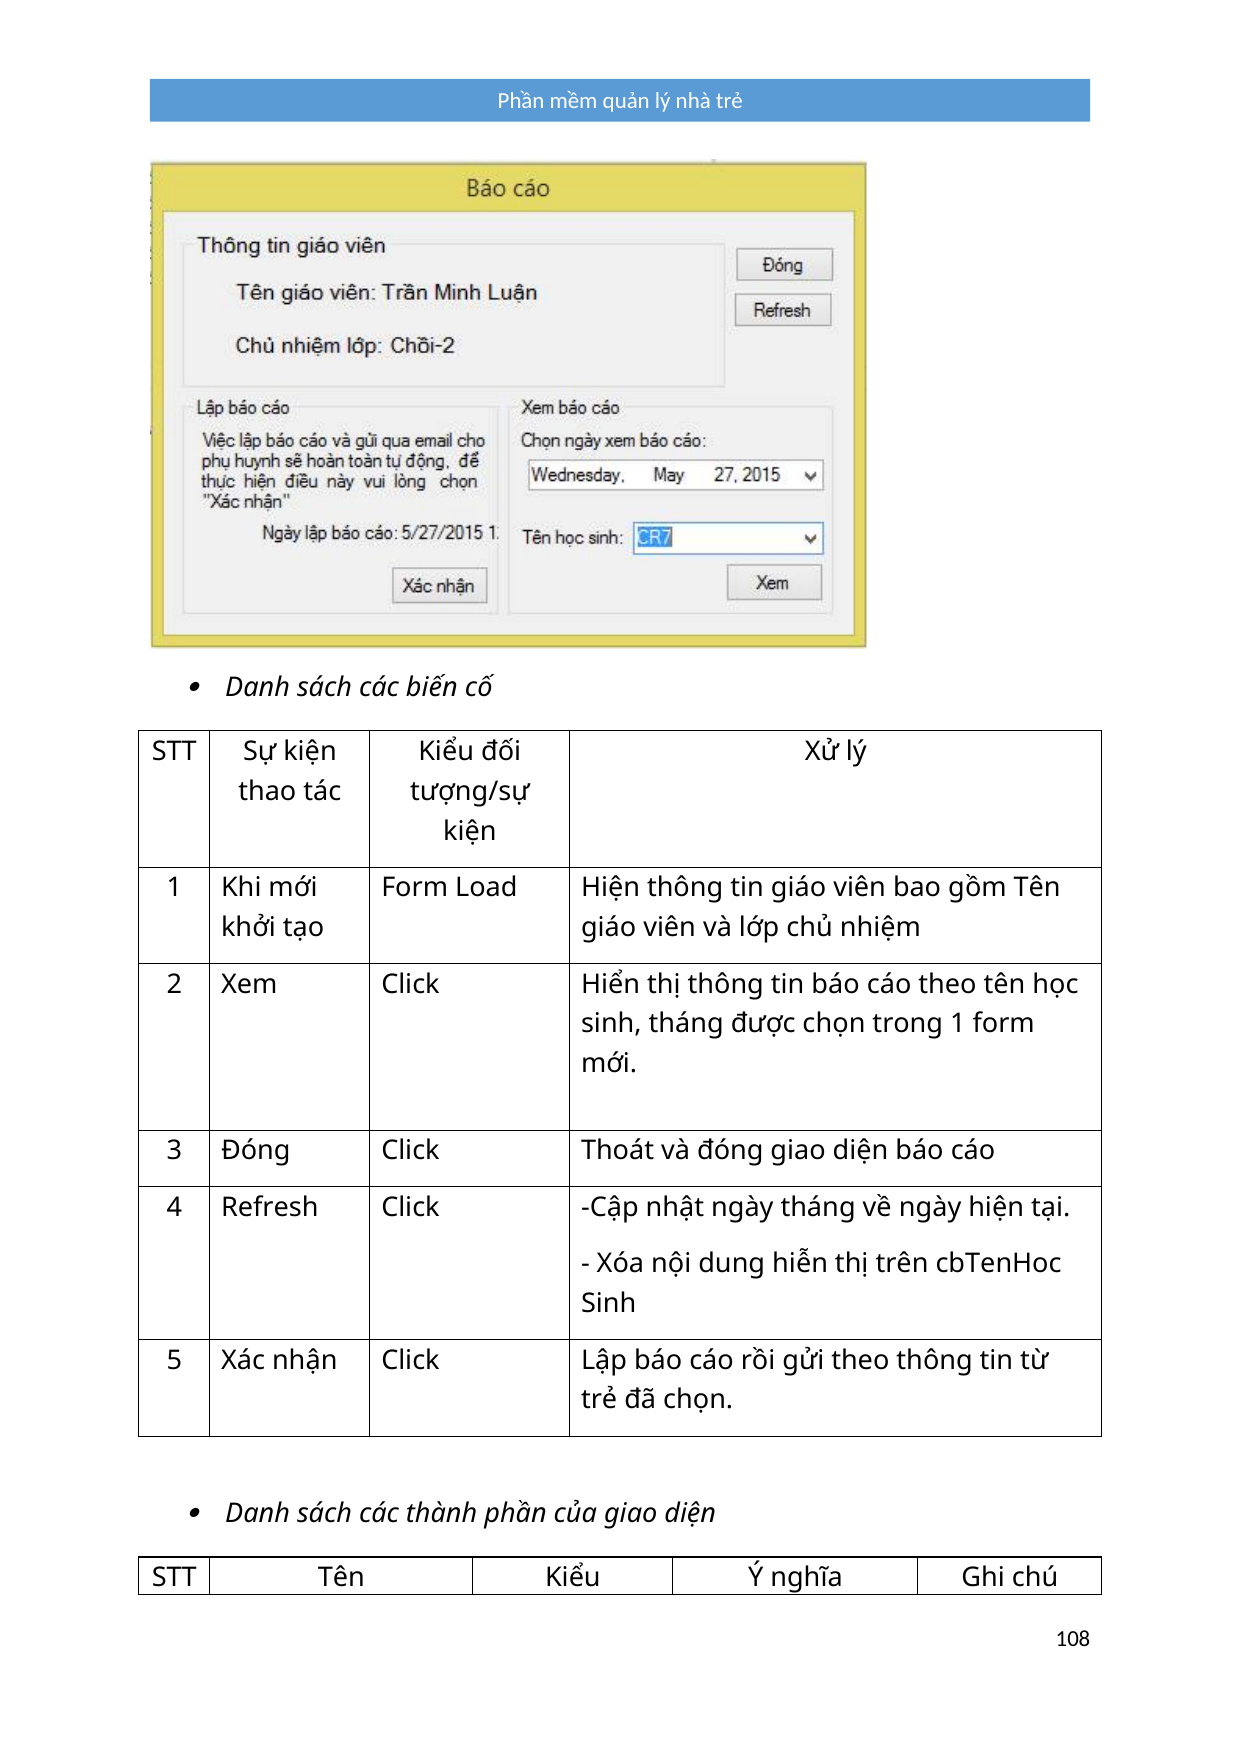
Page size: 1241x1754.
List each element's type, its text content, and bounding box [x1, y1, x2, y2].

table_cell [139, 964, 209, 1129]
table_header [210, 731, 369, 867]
picture [150, 159, 868, 649]
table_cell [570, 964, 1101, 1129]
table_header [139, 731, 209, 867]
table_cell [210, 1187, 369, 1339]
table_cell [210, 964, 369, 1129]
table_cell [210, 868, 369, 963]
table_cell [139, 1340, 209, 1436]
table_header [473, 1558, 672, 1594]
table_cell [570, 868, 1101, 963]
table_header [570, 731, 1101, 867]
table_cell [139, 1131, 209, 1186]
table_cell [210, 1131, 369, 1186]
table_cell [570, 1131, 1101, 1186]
list Danh sách các thành phần của giao diện [187, 1493, 1090, 1530]
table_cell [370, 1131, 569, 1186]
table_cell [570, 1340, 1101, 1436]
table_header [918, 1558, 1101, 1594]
list Danh sách các biến cố [187, 667, 1090, 704]
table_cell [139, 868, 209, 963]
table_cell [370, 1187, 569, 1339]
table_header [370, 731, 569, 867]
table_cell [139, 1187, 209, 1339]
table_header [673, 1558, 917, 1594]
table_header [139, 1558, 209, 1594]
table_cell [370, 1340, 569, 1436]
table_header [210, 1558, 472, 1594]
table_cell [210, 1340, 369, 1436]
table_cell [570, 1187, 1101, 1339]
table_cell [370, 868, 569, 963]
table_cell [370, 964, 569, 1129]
